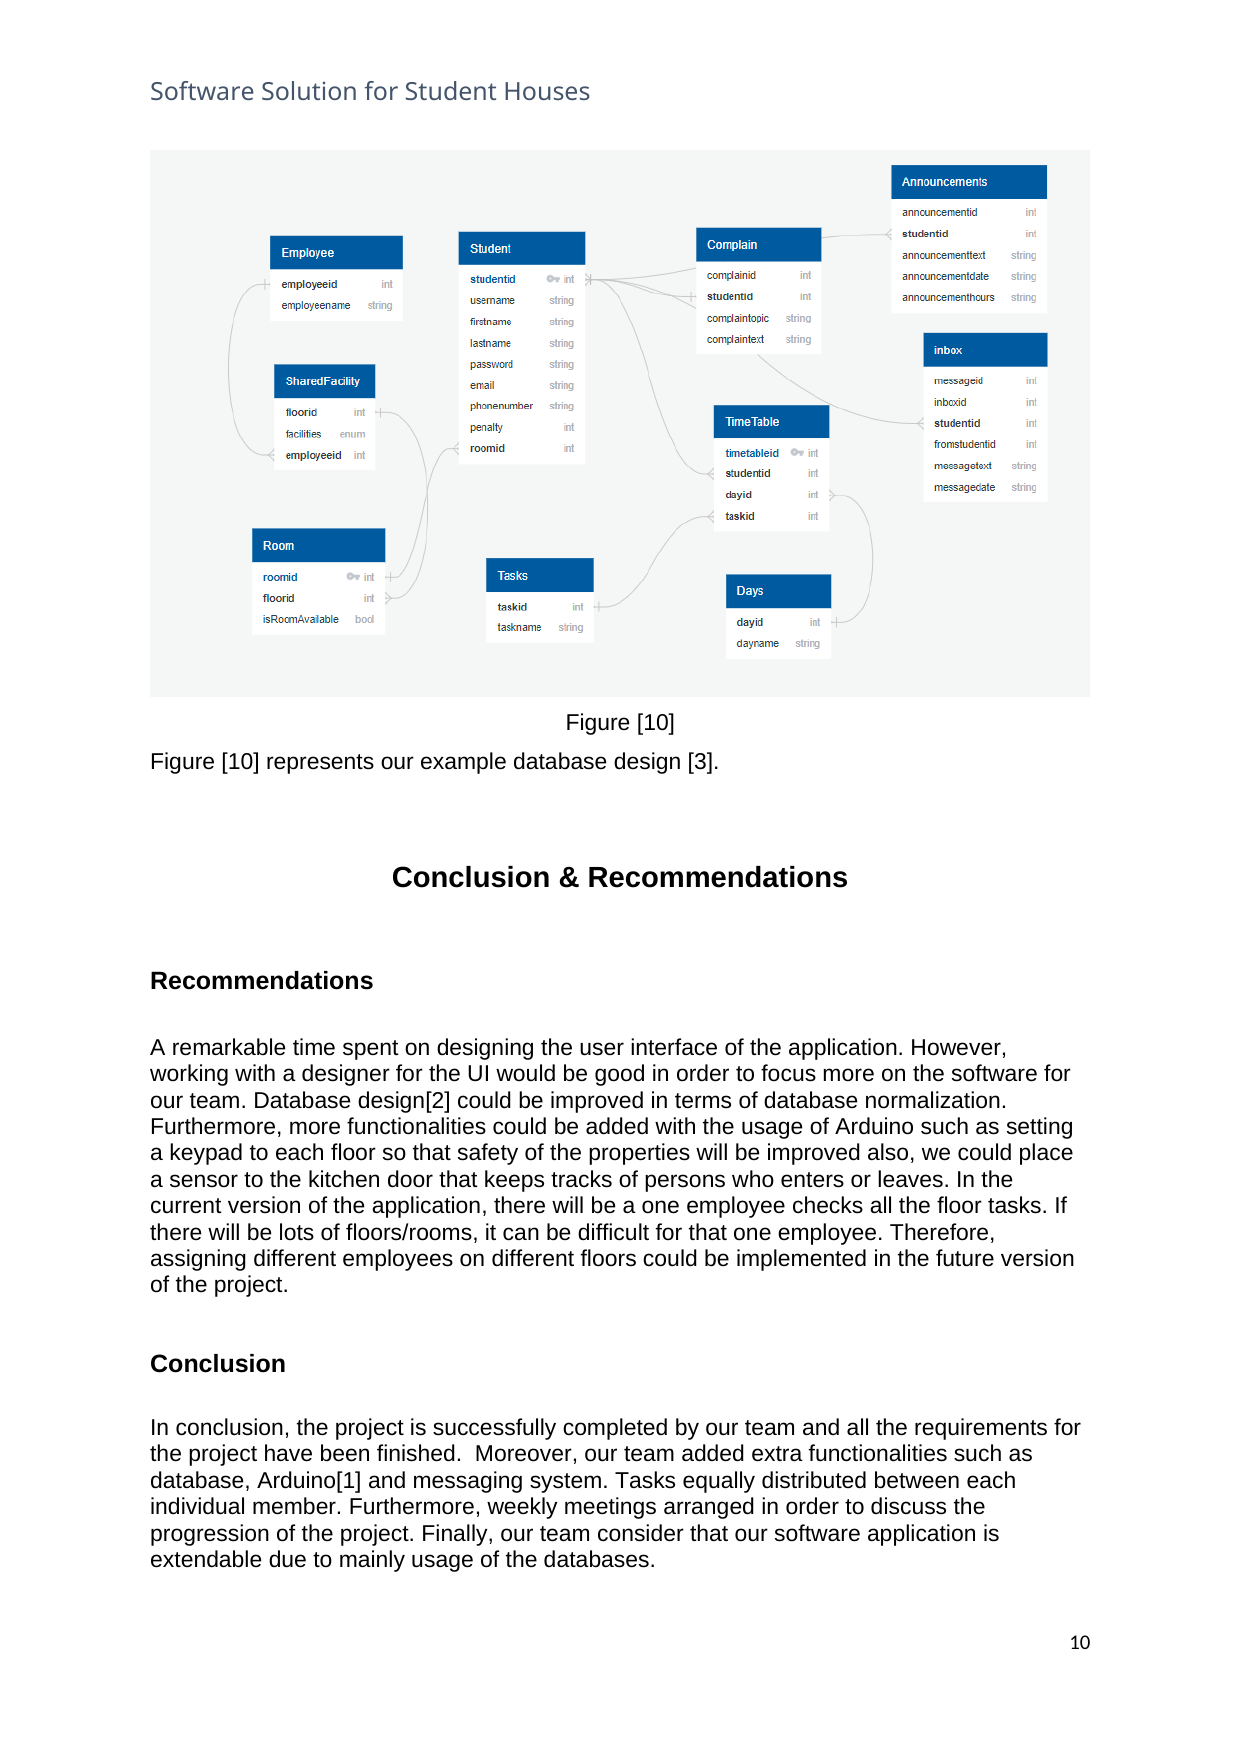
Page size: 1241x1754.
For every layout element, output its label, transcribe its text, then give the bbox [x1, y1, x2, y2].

subtitle Conclusion [150, 1349, 1090, 1378]
subtitle Conclusion & Recommendations [150, 860, 1090, 893]
text In conclusion, the project is successfully completed by our team and all the requirements for the project have been finished. Moreover, our team added extra functionalities such as database, Arduino[1] and messaging system. Tasks equally distributed between each individual member. Furthermore, weekly meetings arranged in order to discuss the progression of the project. Finally, our team consider that our software application is extendable due to mainly usage of the databases. [150, 1414, 1090, 1572]
picture [150, 150, 1091, 697]
text Figure [10] [150, 709, 1090, 736]
text A remarkable time spent on designing the user interface of the application. However, working with a designer for the UI would be good in order to focus more on the software for our team. Database design[2] could be improved in terms of database normalization. Furthermore, more functionalities could be added with the usage of Arduino such as setting a keypad to each floor so that safety of the properties will be improved also, we could place a sensor to the kitchen door that keeps tracks of persons who enters or leaves. In the current version of the application, there will be a one employee checks all the floor tasks. If there will be lots of floors/rooms, it can be difficult for that one employee. Therefore, assigning different employees on different floors could be implemented in the future version of the project. [150, 1034, 1090, 1297]
text Figure [10] represents our example database design [3]. [150, 748, 1090, 774]
subtitle Recommendations [150, 966, 1090, 995]
